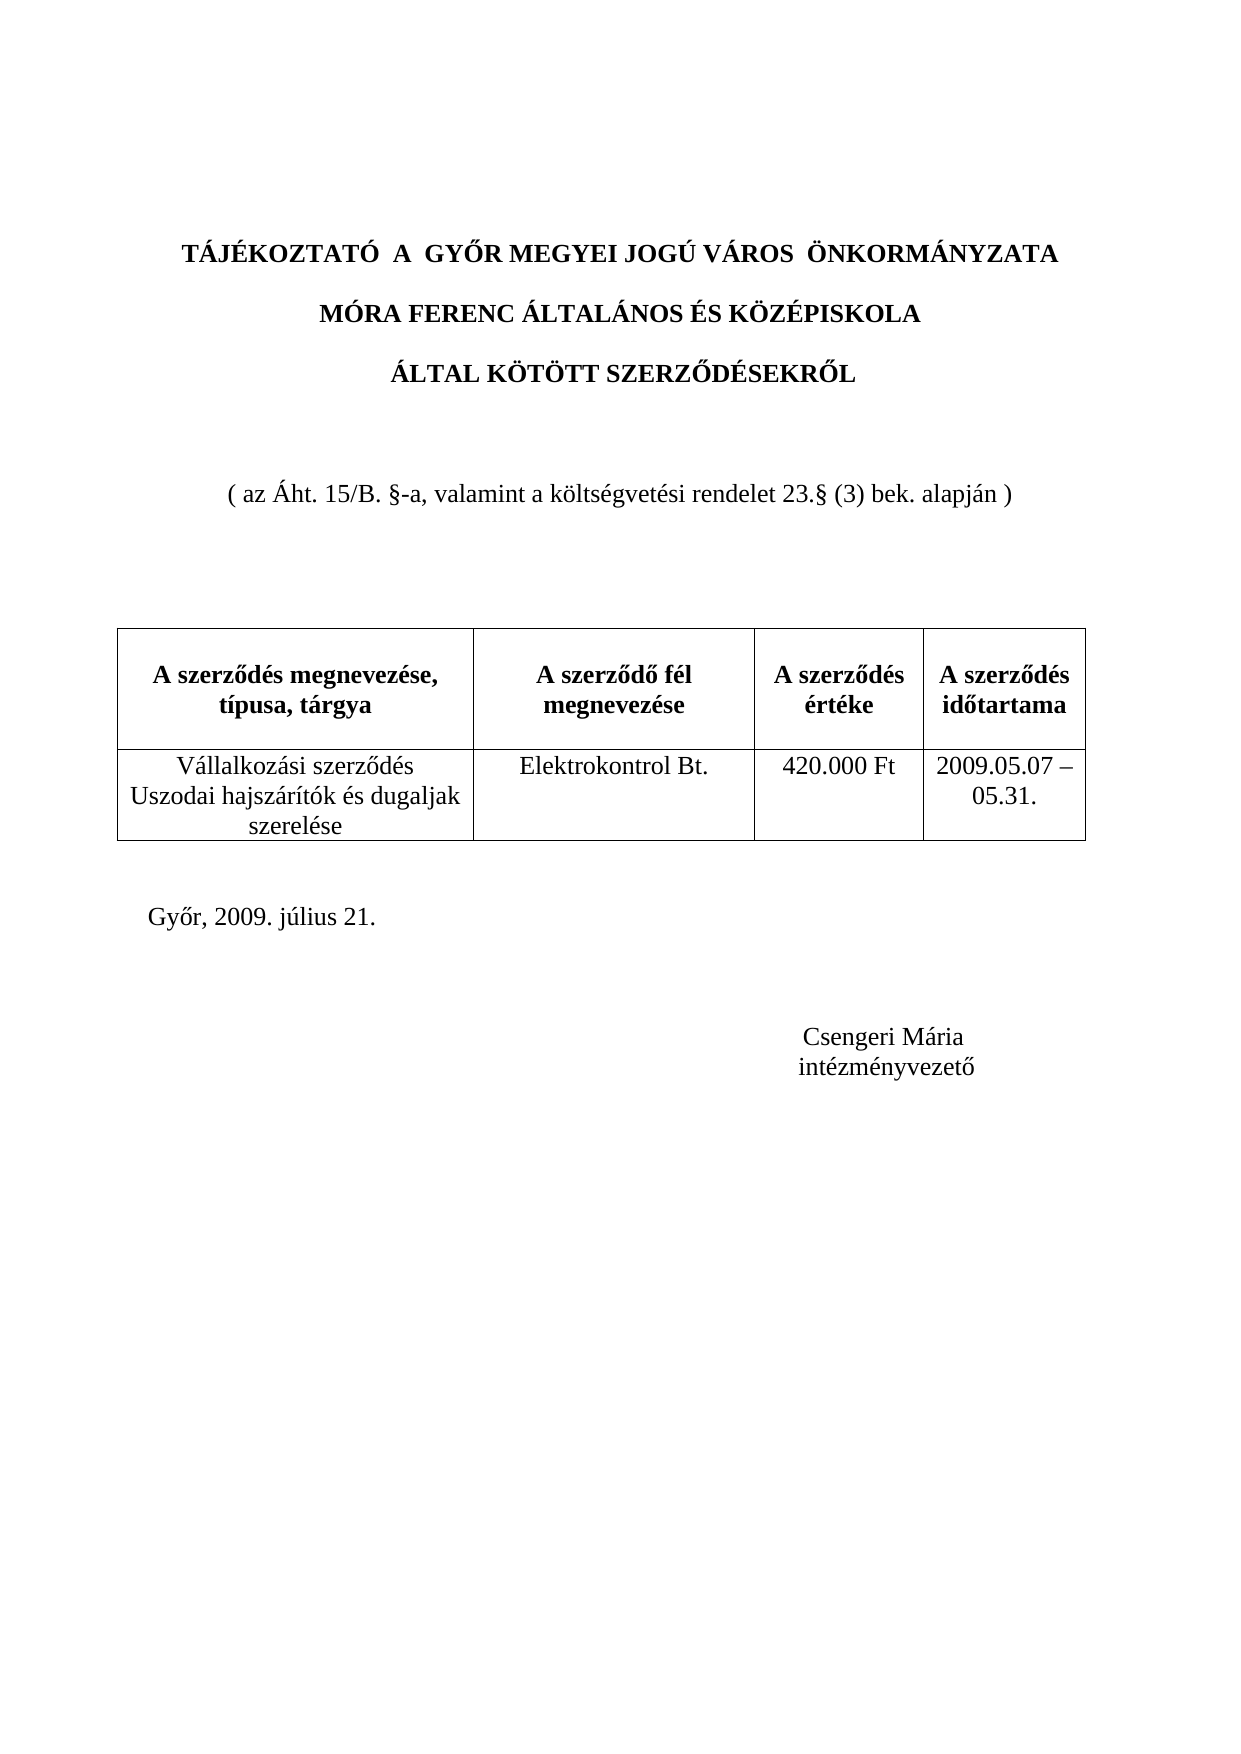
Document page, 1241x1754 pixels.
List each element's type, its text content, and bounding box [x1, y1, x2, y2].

table_header A szerződés megnevezése, típusa, tárgya [118, 629, 473, 749]
text TÁJÉKOZTATÓ A GYŐR MEGYEI JOGÚ VÁROS ÖNKORMÁNYZATA [148, 238, 1093, 268]
table_cell Elektrokontrol Bt. [474, 750, 754, 840]
text ( az Áht. 15/B. §-a, valamint a költségvetési rendelet 23.§ (3) bek. alapján ) [148, 478, 1093, 508]
table_header A szerződés értéke [755, 629, 923, 749]
table_cell 420.000 Ft [755, 750, 923, 840]
text Győr, 2009. július 21. [148, 901, 1093, 931]
text MÓRA FERENC ÁLTALÁNOS ÉS KÖZÉPISKOLA [148, 298, 1093, 328]
text ÁLTAL KÖTÖTT SZERZŐDÉSEKRŐL [148, 358, 1093, 388]
table_cell 2009.05.07 – 05.31. [924, 750, 1085, 840]
text intézményvezető [148, 1051, 1093, 1081]
table_header A szerződő fél megnevezése [474, 629, 754, 749]
table_cell Vállalkozási szerződés Uszodai hajszárítók és dugaljak szerelése [118, 750, 473, 840]
text Csengeri Mária [148, 1021, 1093, 1051]
table_header A szerződés időtartama [924, 629, 1085, 749]
